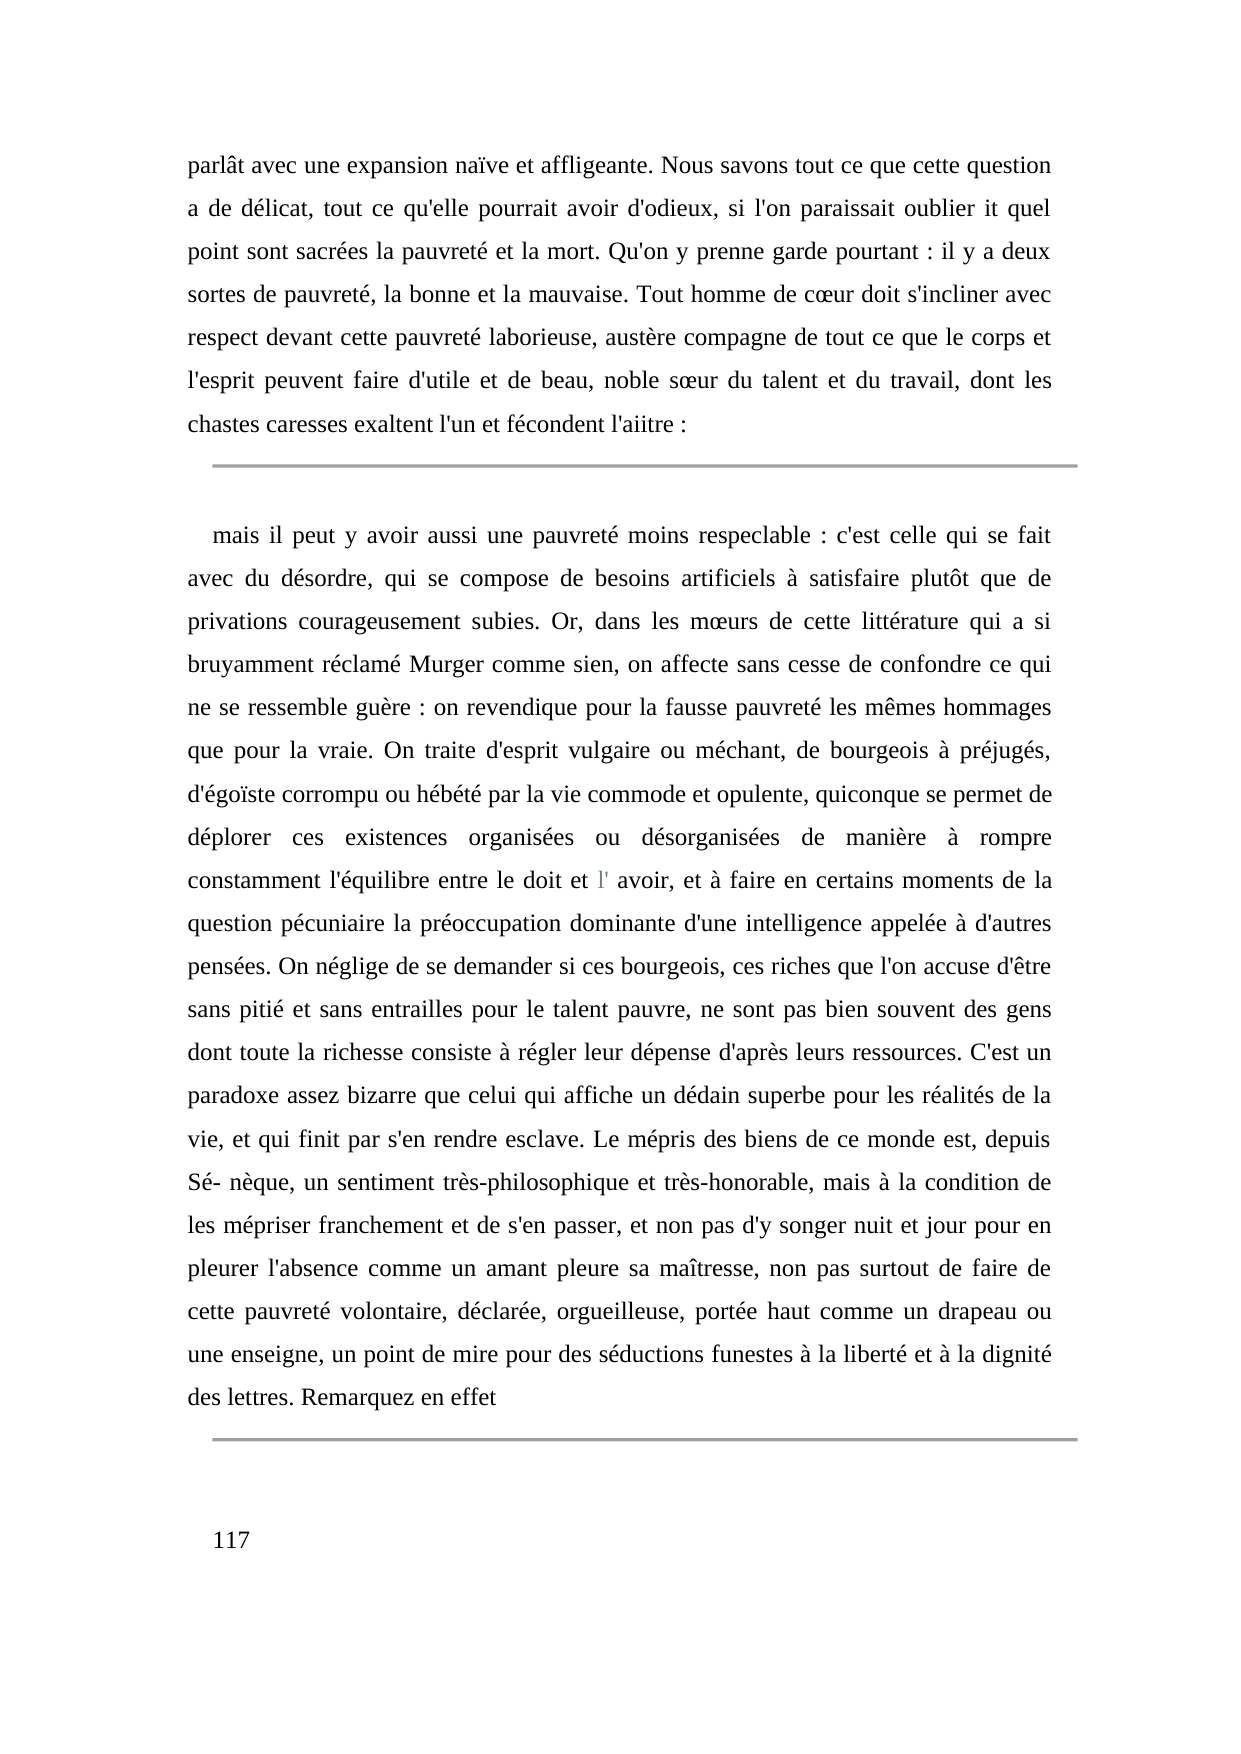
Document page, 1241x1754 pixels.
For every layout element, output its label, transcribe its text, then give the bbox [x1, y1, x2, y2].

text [187, 150, 1053, 437]
text mais il peut y avoir aussi une pauvreté moins respeclable : c'est celle qui se fait avec du désordre, qui se compose de besoins artificiels à satisfaire plutôt que de privations courageusement subies. Or, dans les mœurs de cette littérature qui a si bruyamment réclamé Murger comme sien, on affecte sans cesse de confondre ce qui ne se ressemble guère : on revendique pour la fausse pauvreté les mêmes hommages que pour la vraie. On traite d'esprit vulgaire ou méchant, de bourgeois à préjugés, d'égoïste corrompu ou hébété par la vie commode et opulente, quiconque se permet de déplorer ces existences organisées ou désorganisées de manière à rompre constamment l'équilibre entre le doit et l' avoir, et à faire en certains moments de la question pécuniaire la préoccupation dominante d'une intelligence appelée à d'autres pensées. On néglige de se demander si ces bourgeois, ces riches que l'on accuse d'être sans pitié et sans entrailles pour le talent pauvre, ne sont pas bien souvent des gens dont toute la richesse consiste à régler leur dépense d'après leurs ressources. C'est un paradoxe assez bizarre que celui qui affiche un dédain superbe pour les réalités de la vie, et qui finit par s'en rendre esclave. Le mépris des biens de ce monde est, depuis Sé- nèque, un sentiment très-philosophique et très-honorable, mais à la condition de les mépriser franchement et de s'en passer, et non pas d'y songer nuit et jour pour en pleurer l'absence comme un amant pleure sa maîtresse, non pas surtout de faire de cette pauvreté volontaire, déclarée, orgueilleuse, portée haut comme un drapeau ou une enseigne, un point de mire pour des séductions funestes à la liberté et à la dignité des lettres. Remarquez en effet [187, 520, 1053, 1411]
